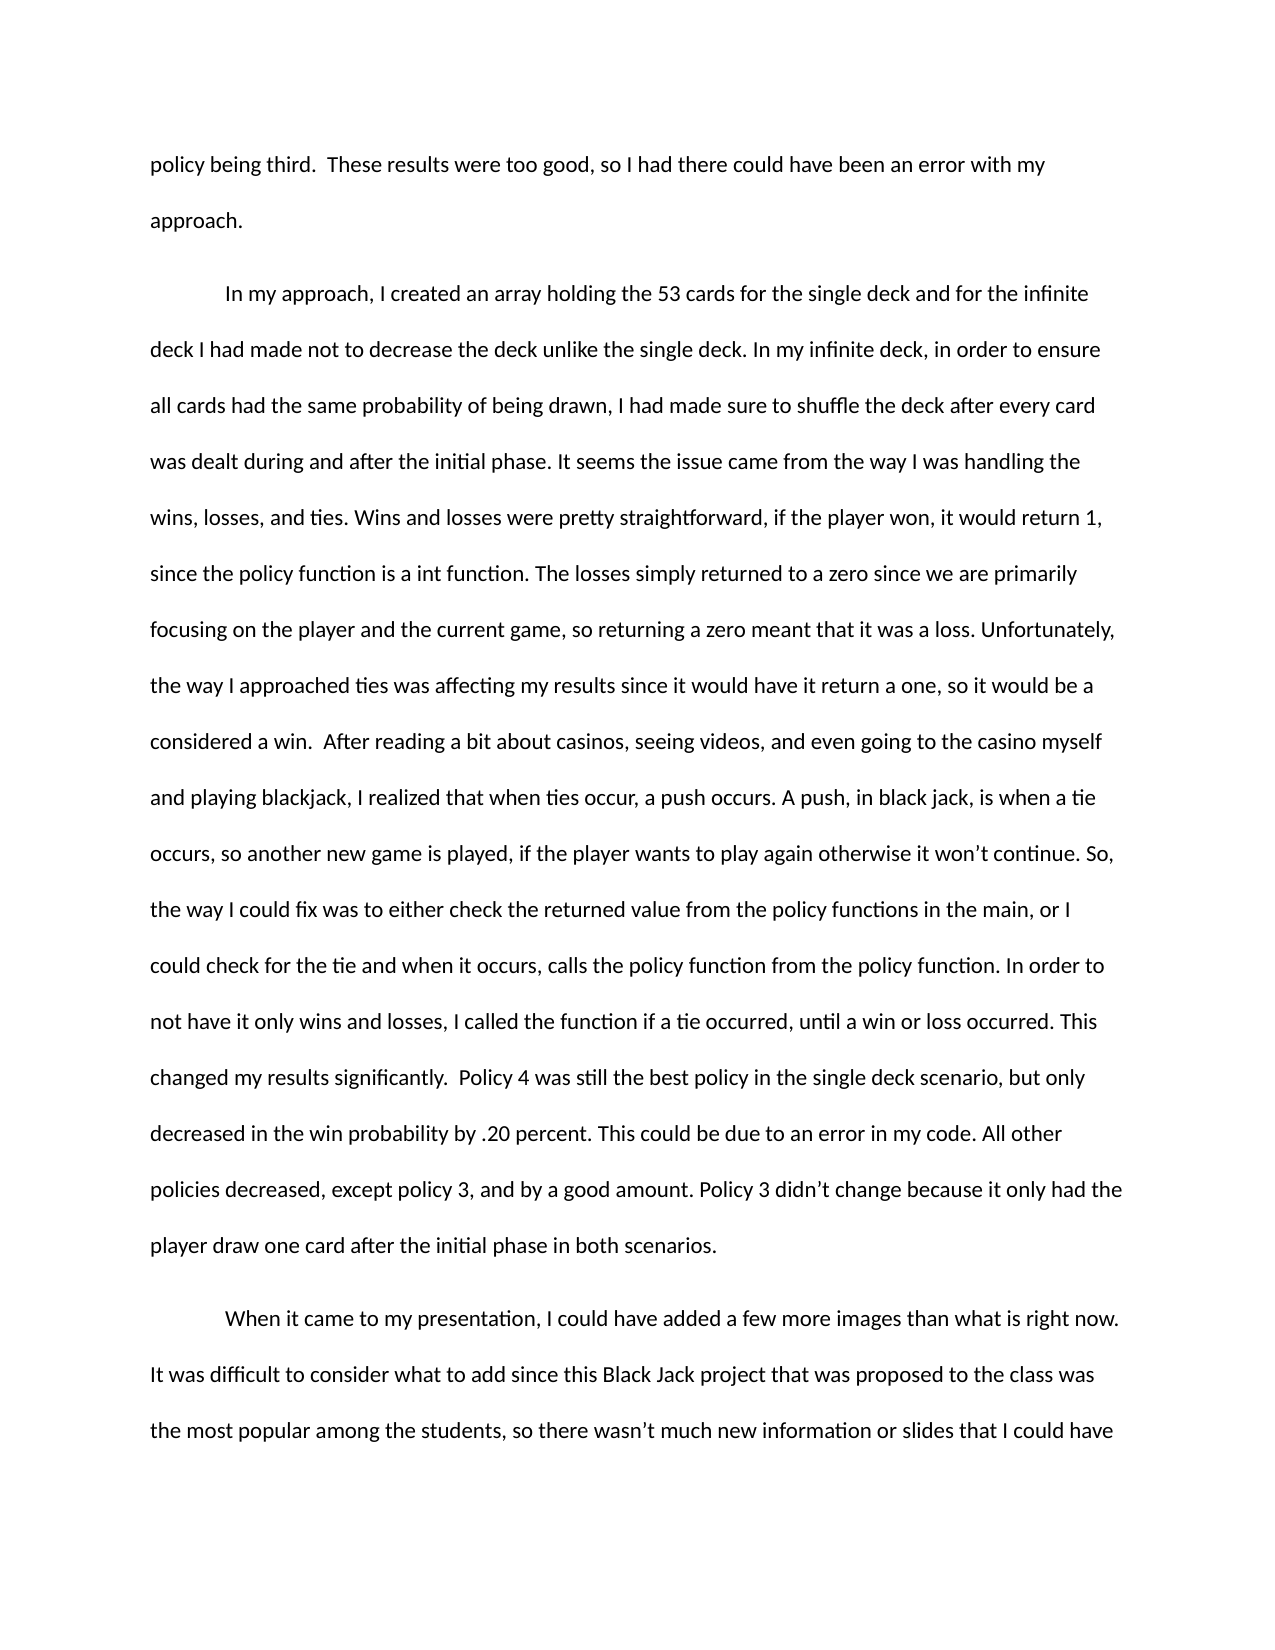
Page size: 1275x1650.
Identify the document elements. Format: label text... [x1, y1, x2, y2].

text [150, 1304, 1125, 1444]
text In my approach, I created an array holding the 53 cards for the single deck and for the infinite deck I had made not to decrease the deck unlike the single deck. In my infinite deck, in order to ensure all cards had the same probability of being drawn, I had made sure to shuffle the deck after every card was dealt during and after the initial phase. It seems the issue came from the way I was handling the wins, losses, and ties. Wins and losses were pretty straightforward, if the player won, it would return 1, since the policy function is a int function. The losses simply returned to a zero since we are primarily focusing on the player and the current game, so returning a zero meant that it was a loss. Unfortunately, the way I approached ties was affecting my results since it would have it return a one, so it would be a considered a win. After reading a bit about casinos, seeing videos, and even going to the casino myself and playing blackjack, I realized that when ties occur, a push occurs. A push, in black jack, is when a tie occurs, so another new game is played, if the player wants to play again otherwise it won’t continue. So, the way I could fix was to either check the returned value from the policy functions in the main, or I could check for the tie and when it occurs, calls the policy function from the policy function. In order to not have it only wins and losses, I called the function if a tie occurred, until a win or loss occurred. This changed my results significantly. Policy 4 was still the best policy in the single deck scenario, but only decreased in the win probability by .20 percent. This could be due to an error in my code. All other policies decreased, except policy 3, and by a good amount. Policy 3 didn’t change because it only had the player draw one card after the initial phase in both scenarios. [150, 279, 1125, 1259]
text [150, 150, 1125, 234]
